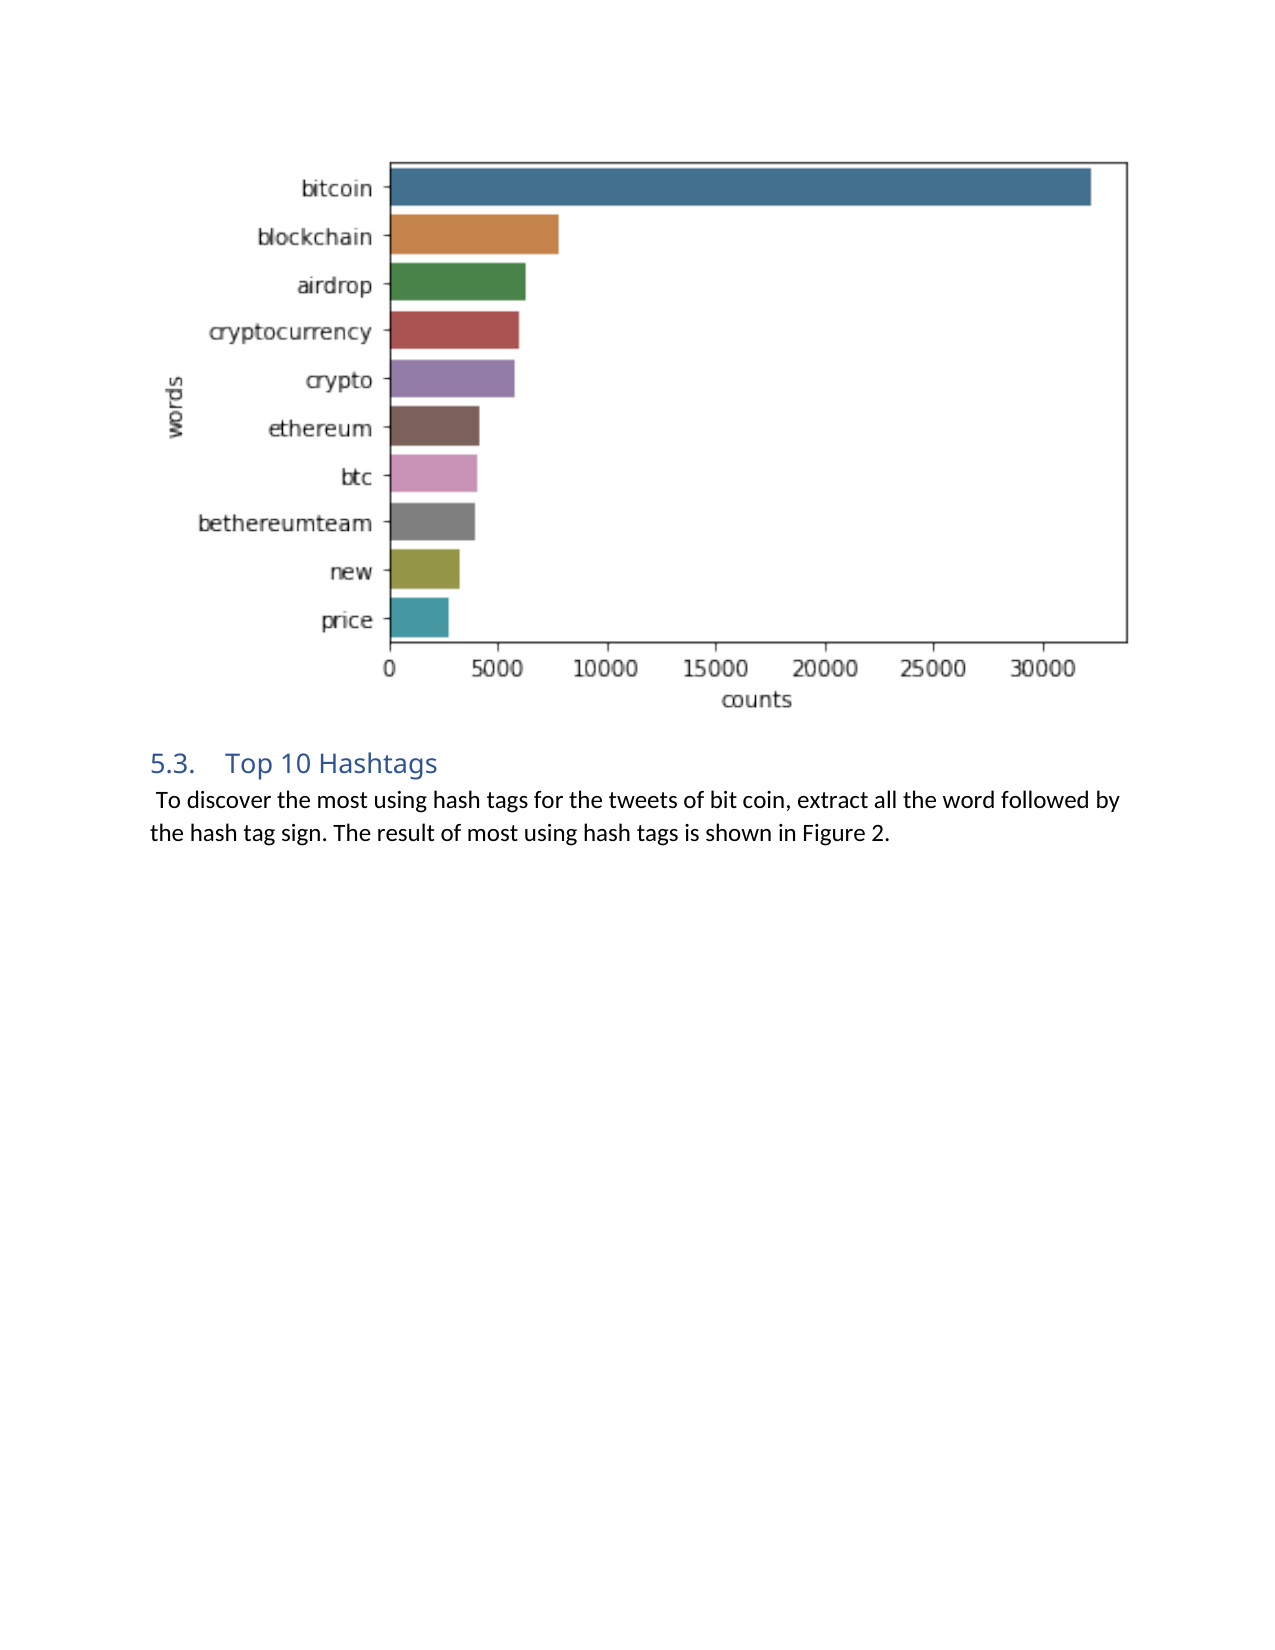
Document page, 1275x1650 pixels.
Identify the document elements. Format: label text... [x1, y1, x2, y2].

text To discover the most using hash tags for the tweets of bit coin, extract all the word followed by the hash tag sign. The result of most using hash tags is shown in Figure 2. [150, 785, 1125, 848]
picture [150, 150, 1140, 726]
subtitle Top 10 Hashtags [150, 745, 1125, 782]
